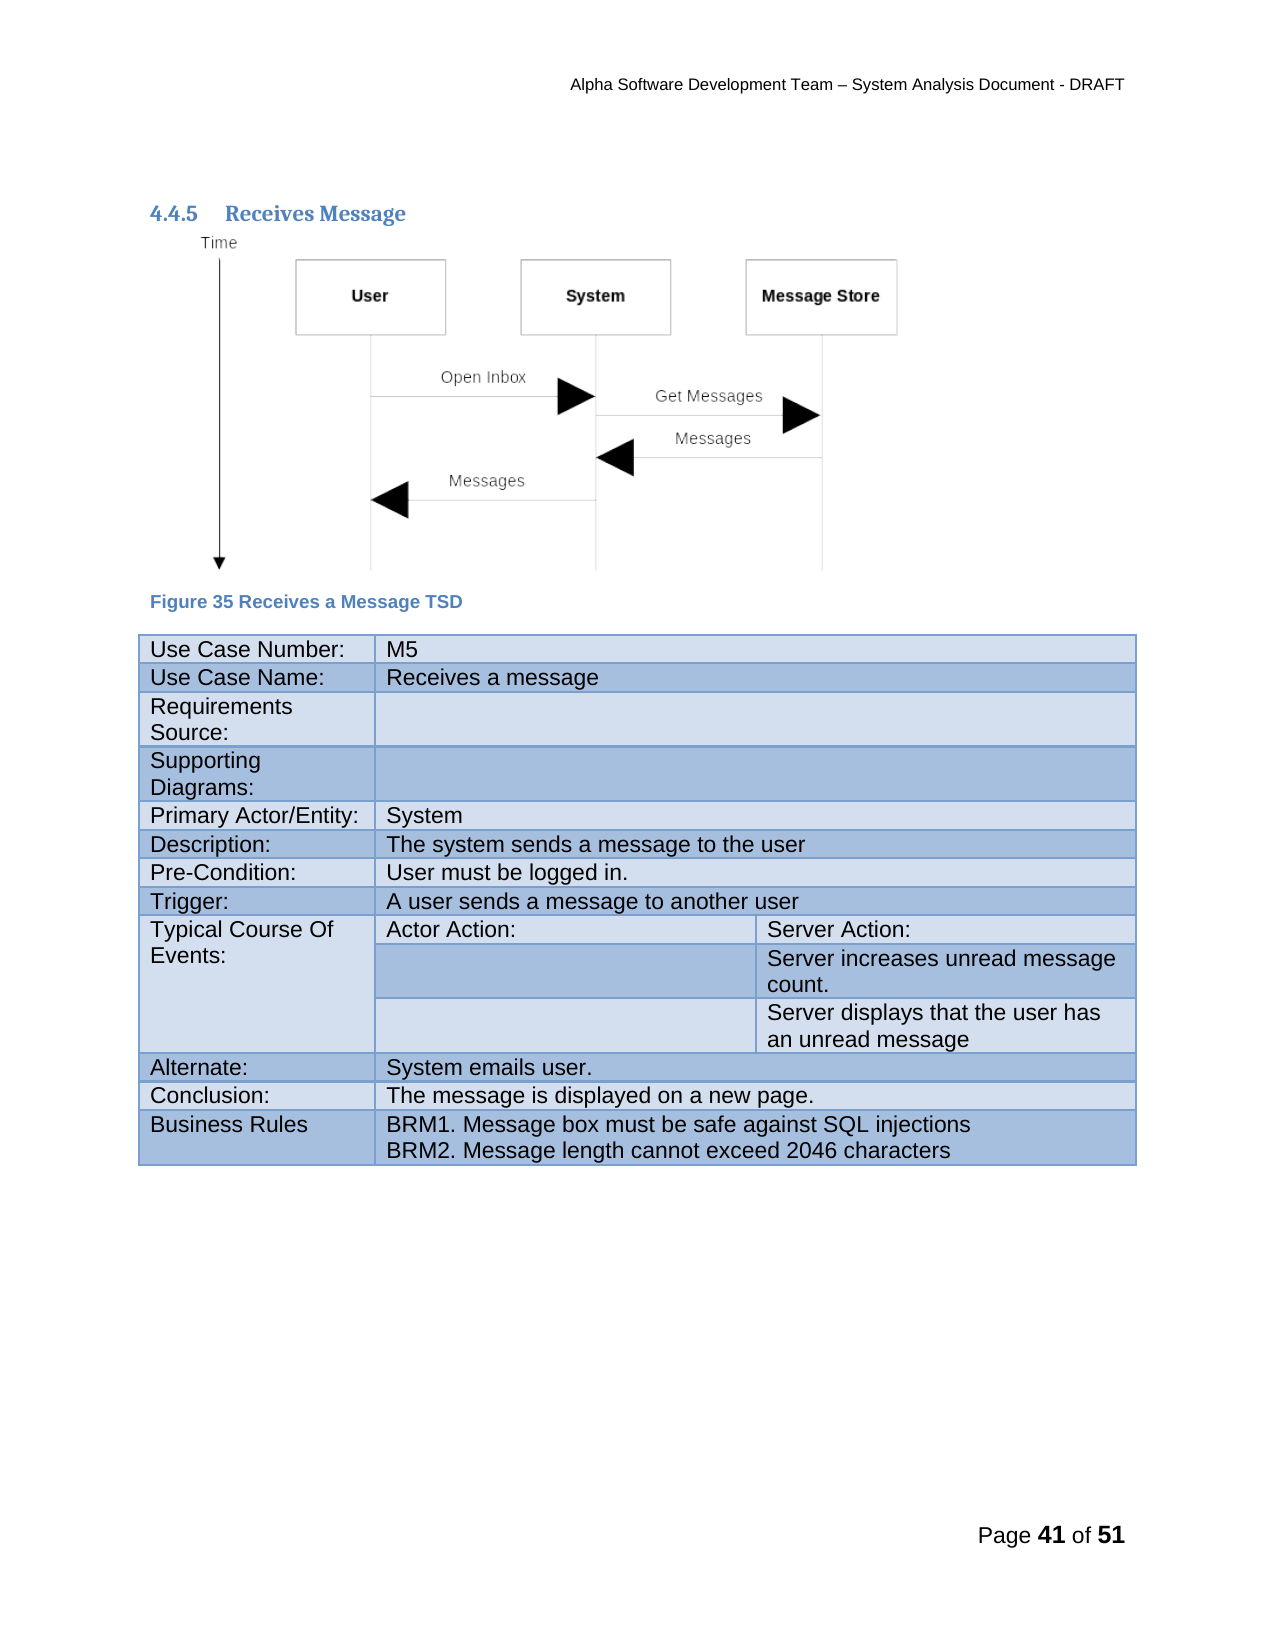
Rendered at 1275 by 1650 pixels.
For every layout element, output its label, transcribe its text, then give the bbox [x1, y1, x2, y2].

table_cell Conclusion: [140, 1083, 374, 1109]
table_cell Requirements Source: [140, 693, 374, 745]
subtitle Receives Message [150, 201, 1125, 227]
table_cell User must be logged in. [376, 859, 1135, 886]
table_cell Business Rules [140, 1111, 374, 1164]
table_header M5 [376, 636, 1135, 662]
table_cell System emails user. [376, 1054, 1135, 1080]
table_cell System [376, 802, 1135, 829]
table_cell Actor Action: [376, 916, 755, 942]
table_cell The message is displayed on a new page. [376, 1083, 1135, 1109]
table_cell Use Case Name: [140, 664, 374, 691]
table_cell Description: [140, 831, 374, 857]
table_cell Primary Actor/Entity: [140, 802, 374, 829]
table_cell Receives a message [376, 664, 1135, 691]
table_cell Pre-Condition: [140, 859, 374, 886]
table_cell [376, 945, 755, 997]
table_cell [376, 748, 1135, 800]
table_cell Typical Course Of Events: [140, 916, 374, 1052]
table_cell The system sends a message to the user [376, 831, 1135, 857]
table_cell Server Action: [757, 916, 1135, 942]
table_cell BRM1. Message box must be safe against SQL injections BRM2. Message length cannot exceed 2046 characters [376, 1111, 1135, 1164]
table_cell Trigger: [140, 888, 374, 914]
table_cell Supporting Diagrams: [140, 748, 374, 800]
table_cell A user sends a message to another user [376, 888, 1135, 914]
table_cell [376, 693, 1135, 745]
table_header Use Case Number: [140, 636, 374, 662]
table_cell [376, 999, 755, 1052]
table_cell Server increases unread message count. [757, 945, 1135, 997]
table_cell Alternate: [140, 1054, 374, 1080]
table_cell Server displays that the user has an unread message [757, 999, 1135, 1052]
